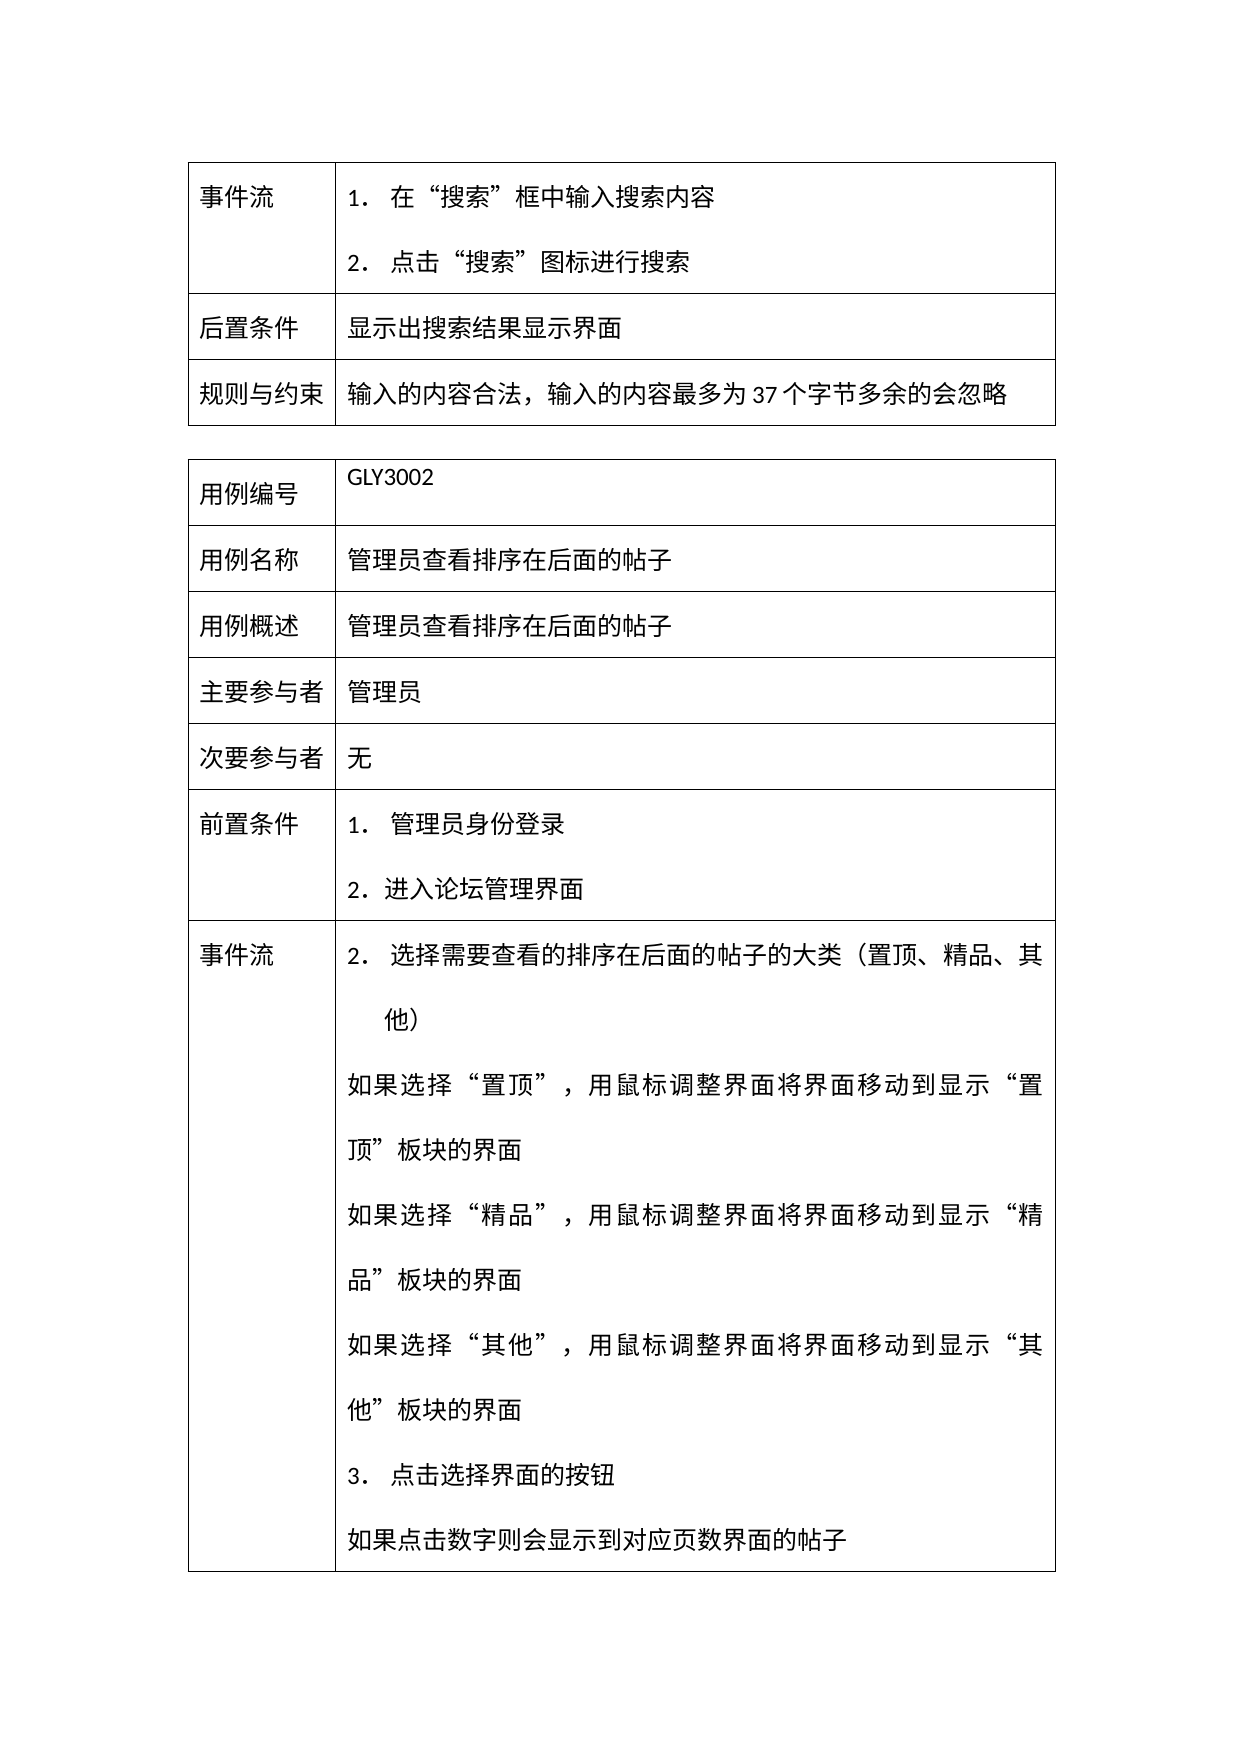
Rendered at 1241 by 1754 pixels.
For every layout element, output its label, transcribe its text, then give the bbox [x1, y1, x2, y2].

table_cell 输入的内容合法，输入的内容最多为37个字节多余的会忽略 [336, 360, 1055, 425]
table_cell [336, 921, 1055, 1571]
table_header GLY3002 [336, 460, 1055, 525]
table_cell 规则与约束 [189, 360, 335, 425]
table_cell 用例概述 [189, 592, 335, 657]
table_cell 管理员身份登录 2．进入论坛管理界面 [336, 790, 1055, 920]
table_cell 无 [336, 724, 1055, 789]
table_cell 后置条件 [189, 294, 335, 359]
table_cell 管理员查看排序在后面的帖子 [336, 526, 1055, 591]
table_cell 主要参与者 [189, 658, 335, 723]
table_cell 在“搜索”框中输入搜索内容 点击“搜索”图标进行搜索 [336, 163, 1055, 293]
table_cell 事件流 [189, 163, 335, 293]
table_cell 次要参与者 [189, 724, 335, 789]
table_header 用例编号 [189, 460, 335, 525]
table_cell 前置条件 [189, 790, 335, 920]
table_cell 管理员 [336, 658, 1055, 723]
table_cell 用例名称 [189, 526, 335, 591]
table_cell 显示出搜索结果显示界面 [336, 294, 1055, 359]
table_cell 事件流 [189, 921, 335, 1571]
table_cell 管理员查看排序在后面的帖子 [336, 592, 1055, 657]
